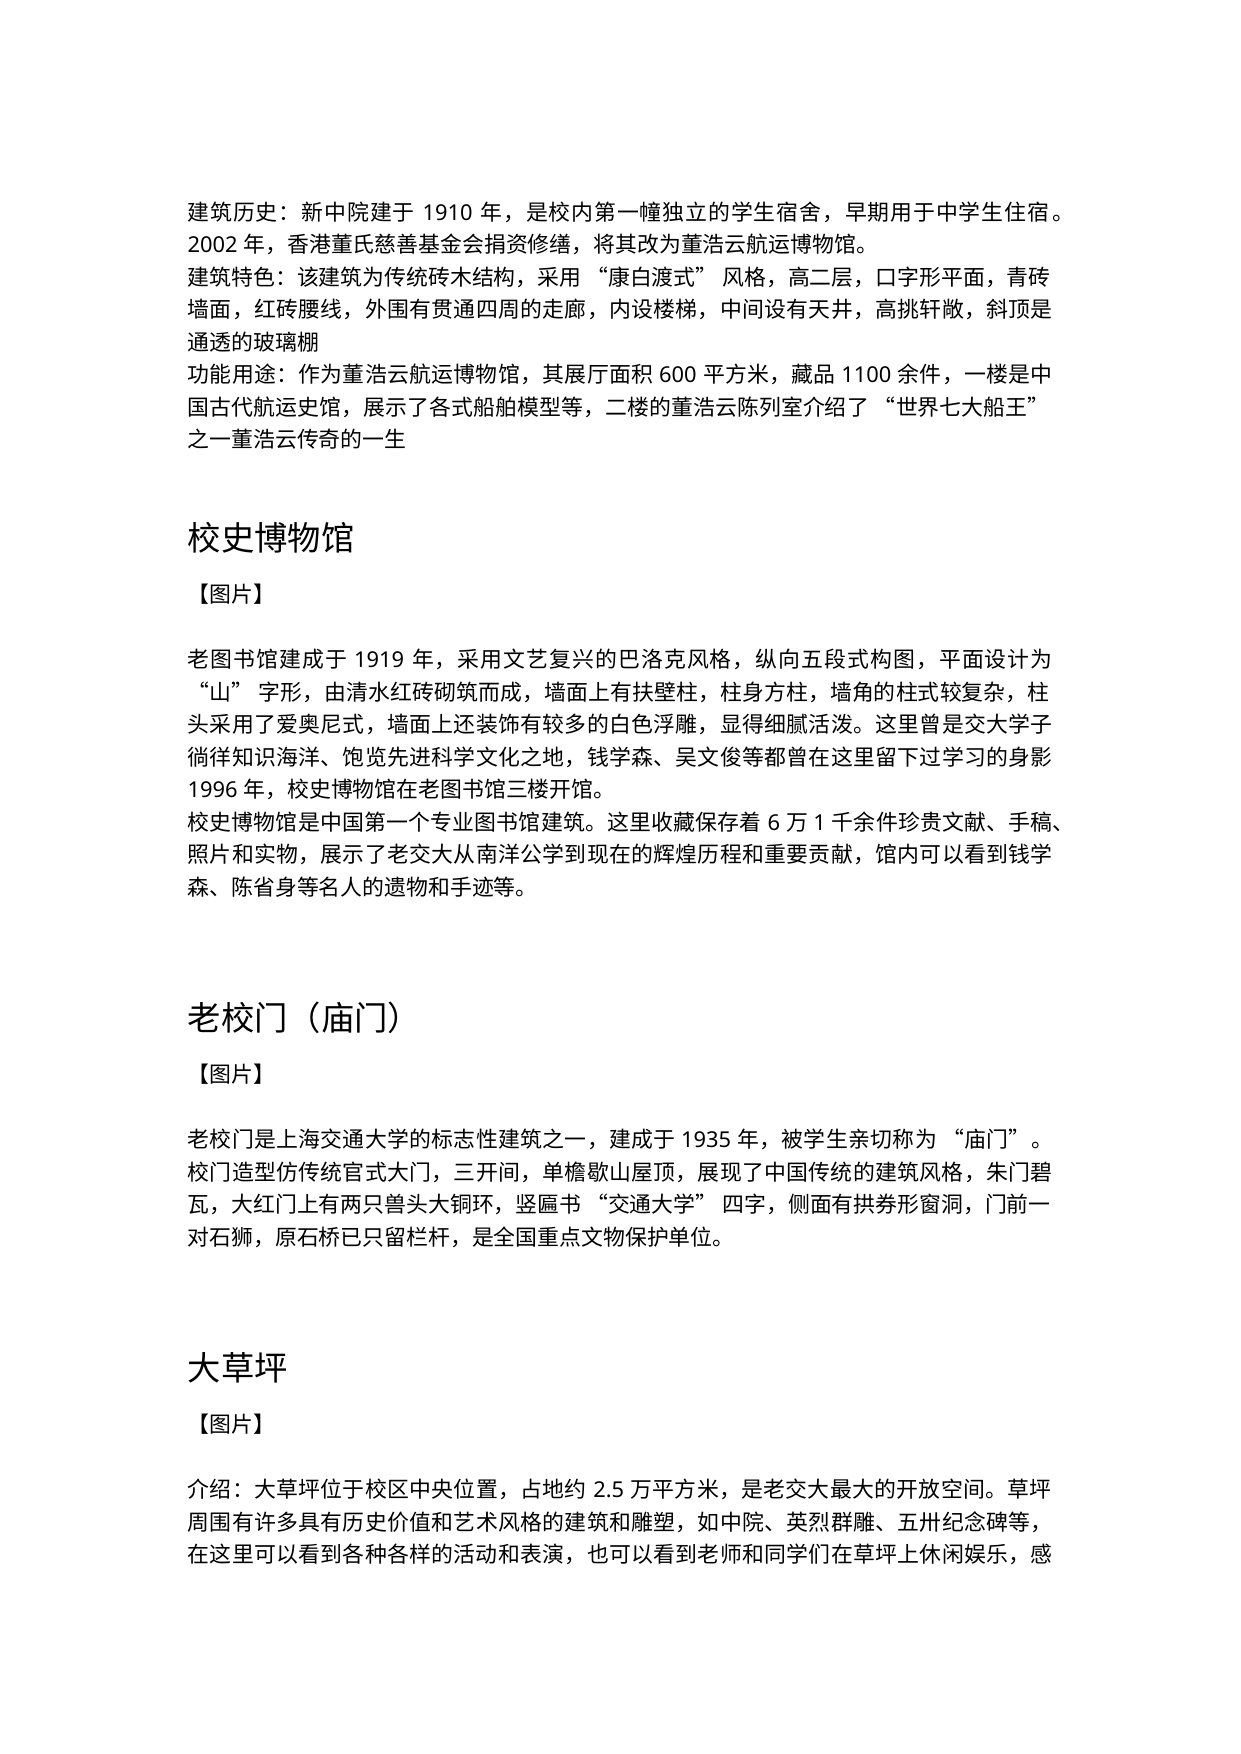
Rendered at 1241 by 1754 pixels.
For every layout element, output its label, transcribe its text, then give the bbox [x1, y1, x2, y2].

subtitle 大草坪 [187, 1334, 1053, 1399]
text 老图书馆建成于 1919 年，采用文艺复兴的巴洛克风格，纵向五段式构图，平面设计为 “山” 字形，由清水红砖砌筑而成，墙面上有扶壁柱，柱身方柱，墙角的柱式较复杂，柱头采用了爱奥尼式，墙面上还装饰有较多的白色浮雕，显得细腻活泼。这里曾是交大学子徜徉知识海洋、饱览先进科学文化之地，钱学森、吴文俊等都曾在这里留下过学习的身影，1996 年，校史博物馆在老图书馆三楼开馆。 [187, 642, 1053, 804]
text 【图片】 [187, 577, 1053, 609]
text 【图片】 [187, 1057, 1053, 1089]
text 校史博物馆是中国第一个专业图书馆建筑。这里收藏保存着 6 万 1 千余件珍贵文献、手稿、照片和实物，展示了老交大从南洋公学到现在的辉煌历程和重要贡献，馆内可以看到钱学森、陈省身等名人的遗物和手迹等。 [187, 804, 1053, 902]
subtitle 校史博物馆 [187, 504, 1053, 569]
text 建筑历史：新中院建于 1910 年，是校内第一幢独立的学生宿舍，早期用于中学生住宿。2002 年，香港董氏慈善基金会捐资修缮，将其改为董浩云航运博物馆。 [187, 194, 1053, 259]
text 建筑特色：该建筑为传统砖木结构，采用 “康白渡式” 风格，高二层，口字形平面，青砖墙面，红砖腰线，外围有贯通四周的走廊，内设楼梯，中间设有天井，高挑轩敞，斜顶是通透的玻璃棚 [187, 259, 1053, 357]
text 【图片】 [187, 1407, 1053, 1439]
subtitle 老校门（庙门） [187, 984, 1053, 1049]
text 老校门是上海交通大学的标志性建筑之一，建成于 1935 年，被学生亲切称为 “庙门”。校门造型仿传统官式大门，三开间，单檐歇山屋顶，展现了中国传统的建筑风格，朱门碧瓦，大红门上有两只兽头大铜环，竖匾书 “交通大学” 四字，侧面有拱券形窗洞，门前一对石狮，原石桥已只留栏杆，是全国重点文物保护单位。 [187, 1122, 1053, 1252]
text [187, 1472, 1053, 1569]
text 功能用途：作为董浩云航运博物馆，其展厅面积 600 平方米，藏品 1100 余件，一楼是中国古代航运史馆，展示了各式船舶模型等，二楼的董浩云陈列室介绍了 “世界七大船王” 之一董浩云传奇的一生 [187, 357, 1053, 454]
